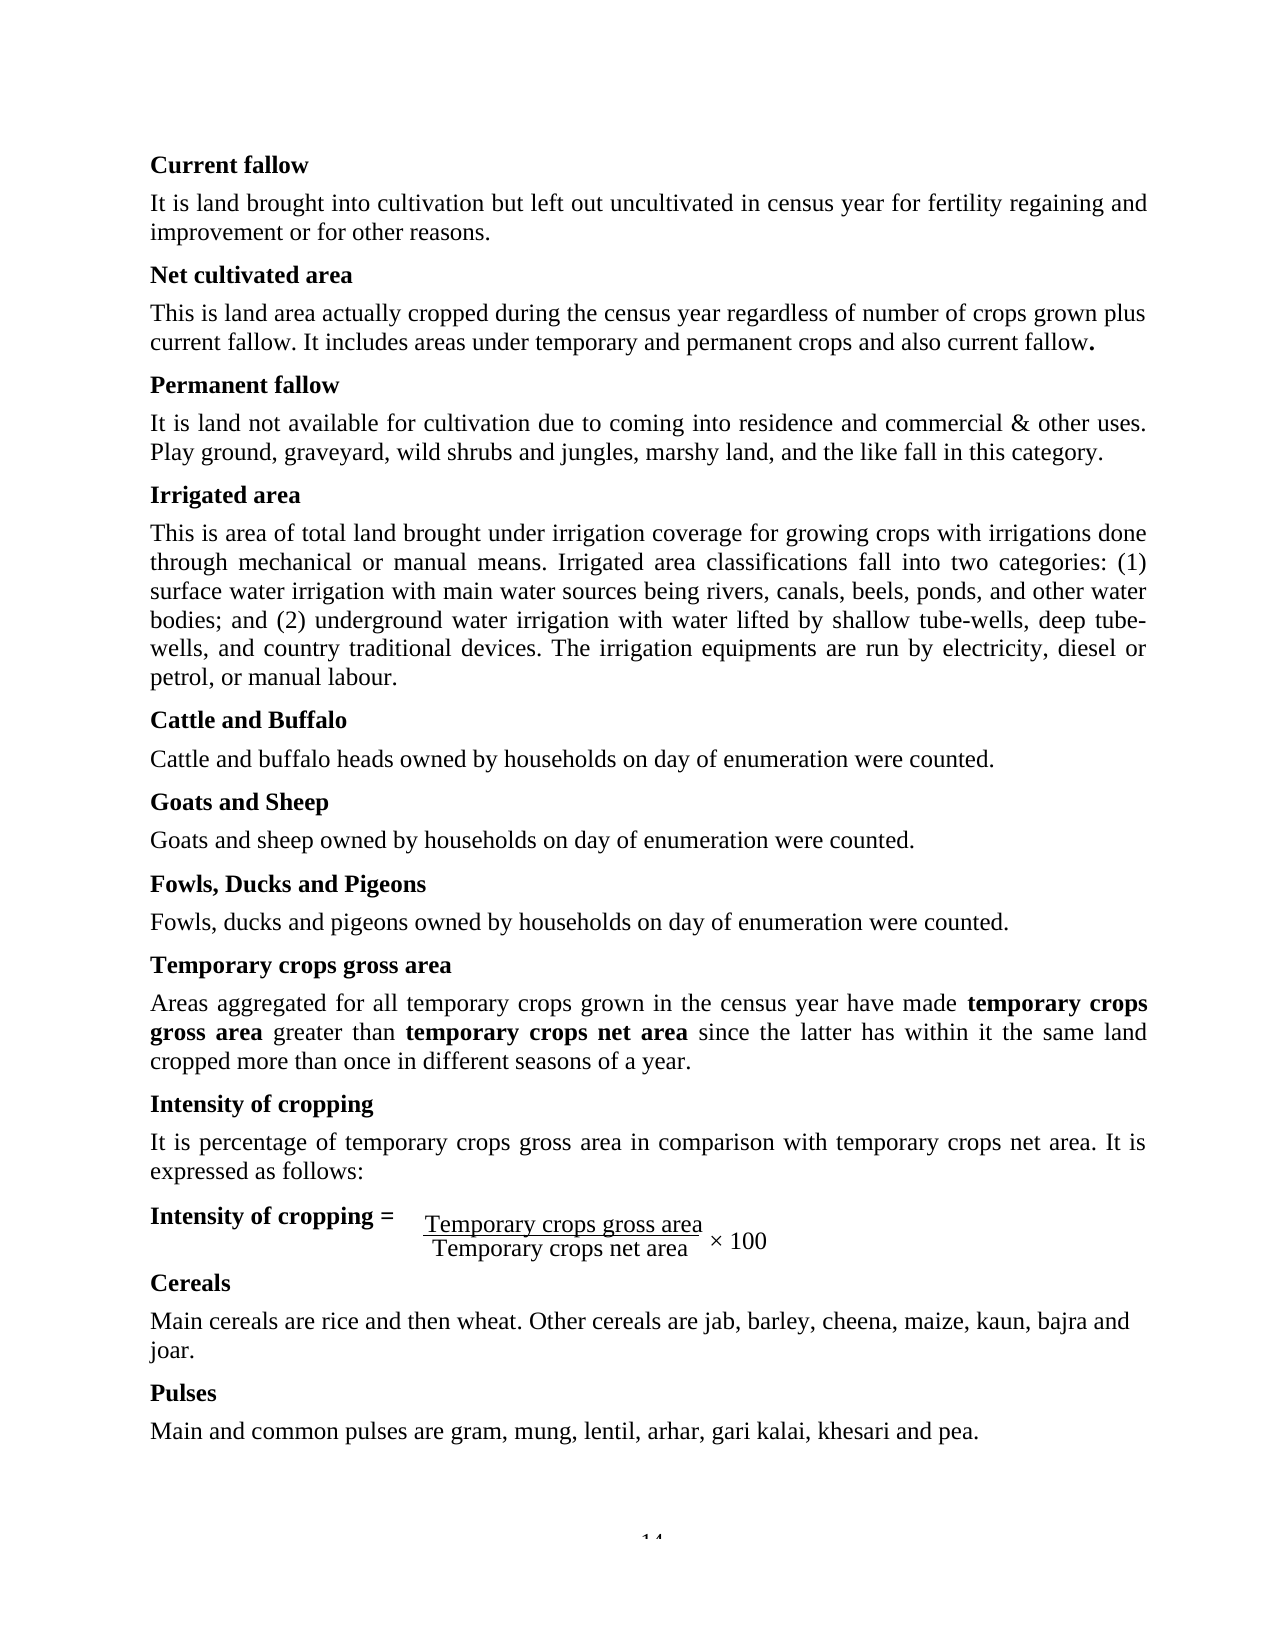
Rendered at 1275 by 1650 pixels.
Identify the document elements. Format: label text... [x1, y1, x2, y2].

text Temporary crops gross area × 100 Temporary crops net area [424, 1204, 876, 1262]
subtitle Current fallow [150, 150, 1175, 179]
subtitle Temporary crops gross area [150, 950, 1175, 979]
subtitle Cattle and Buffalo [150, 706, 1175, 734]
text Fowls, ducks and pigeons owned by households on day of enumeration were counted. [150, 907, 1175, 935]
text It is land brought into cultivation but left out uncultivated in census year for fertility regaining and improvement or for other reasons. [150, 188, 1148, 246]
subtitle Permanent fallow [150, 370, 1175, 399]
text It is percentage of temporary crops gross area in comparison with temporary crops net area. It is expressed as follows: [150, 1127, 1148, 1184]
subtitle Intensity of cropping = [150, 1201, 398, 1230]
subtitle Goats and Sheep [150, 787, 1175, 816]
text It is land not available for cultivation due to coming into residence and commercial & other uses. Play ground, graveyard, wild shrubs and jungles, marshy land, and the like fall in this category. [150, 408, 1148, 466]
subtitle Fowls, Ducks and Pigeons [150, 869, 1175, 897]
subtitle Irrigated area [150, 481, 1175, 509]
text Main and common pulses are gram, mung, lentil, arhar, gari kalai, khesari and pea. [150, 1416, 1175, 1445]
text Main cereals are rice and then wheat. Other cereals are jab, barley, cheena, maize, kaun, bajra and joar. [150, 1306, 1143, 1364]
text Areas aggregated for all temporary crops grown in the census year have made temporary crops gross area greater than temporary crops net area since the latter has within it the same land cropped more than once in different seasons of a year. [150, 988, 1148, 1074]
text Cattle and buffalo heads owned by households on day of enumeration were counted. [150, 744, 1175, 772]
text Goats and sheep owned by households on day of enumeration were counted. [150, 825, 1175, 854]
subtitle Pulses [150, 1378, 1175, 1407]
text Cereals [150, 1268, 398, 1297]
text This is area of total land brought under irrigation coverage for growing crops with irrigations done through mechanical or manual means. Irrigated area classifications fall into two categories: (1) surface water irrigation with main water sources being rivers, canals, beels, ponds, and other water bodies; and (2) underground water irrigation with water lifted by shallow tube-wells, deep tube- wells, and country traditional devices. The irrigation equipments are run by electricity, diesel or petrol, or manual labour. [150, 518, 1148, 691]
subtitle Intensity of cropping [150, 1089, 1175, 1118]
subtitle Net cultivated area [150, 260, 1175, 289]
text This is land area actually cropped during the census year regardless of number of crops grown plus current fallow. It includes areas under temporary and permanent crops and also current fallow. [150, 298, 1148, 356]
